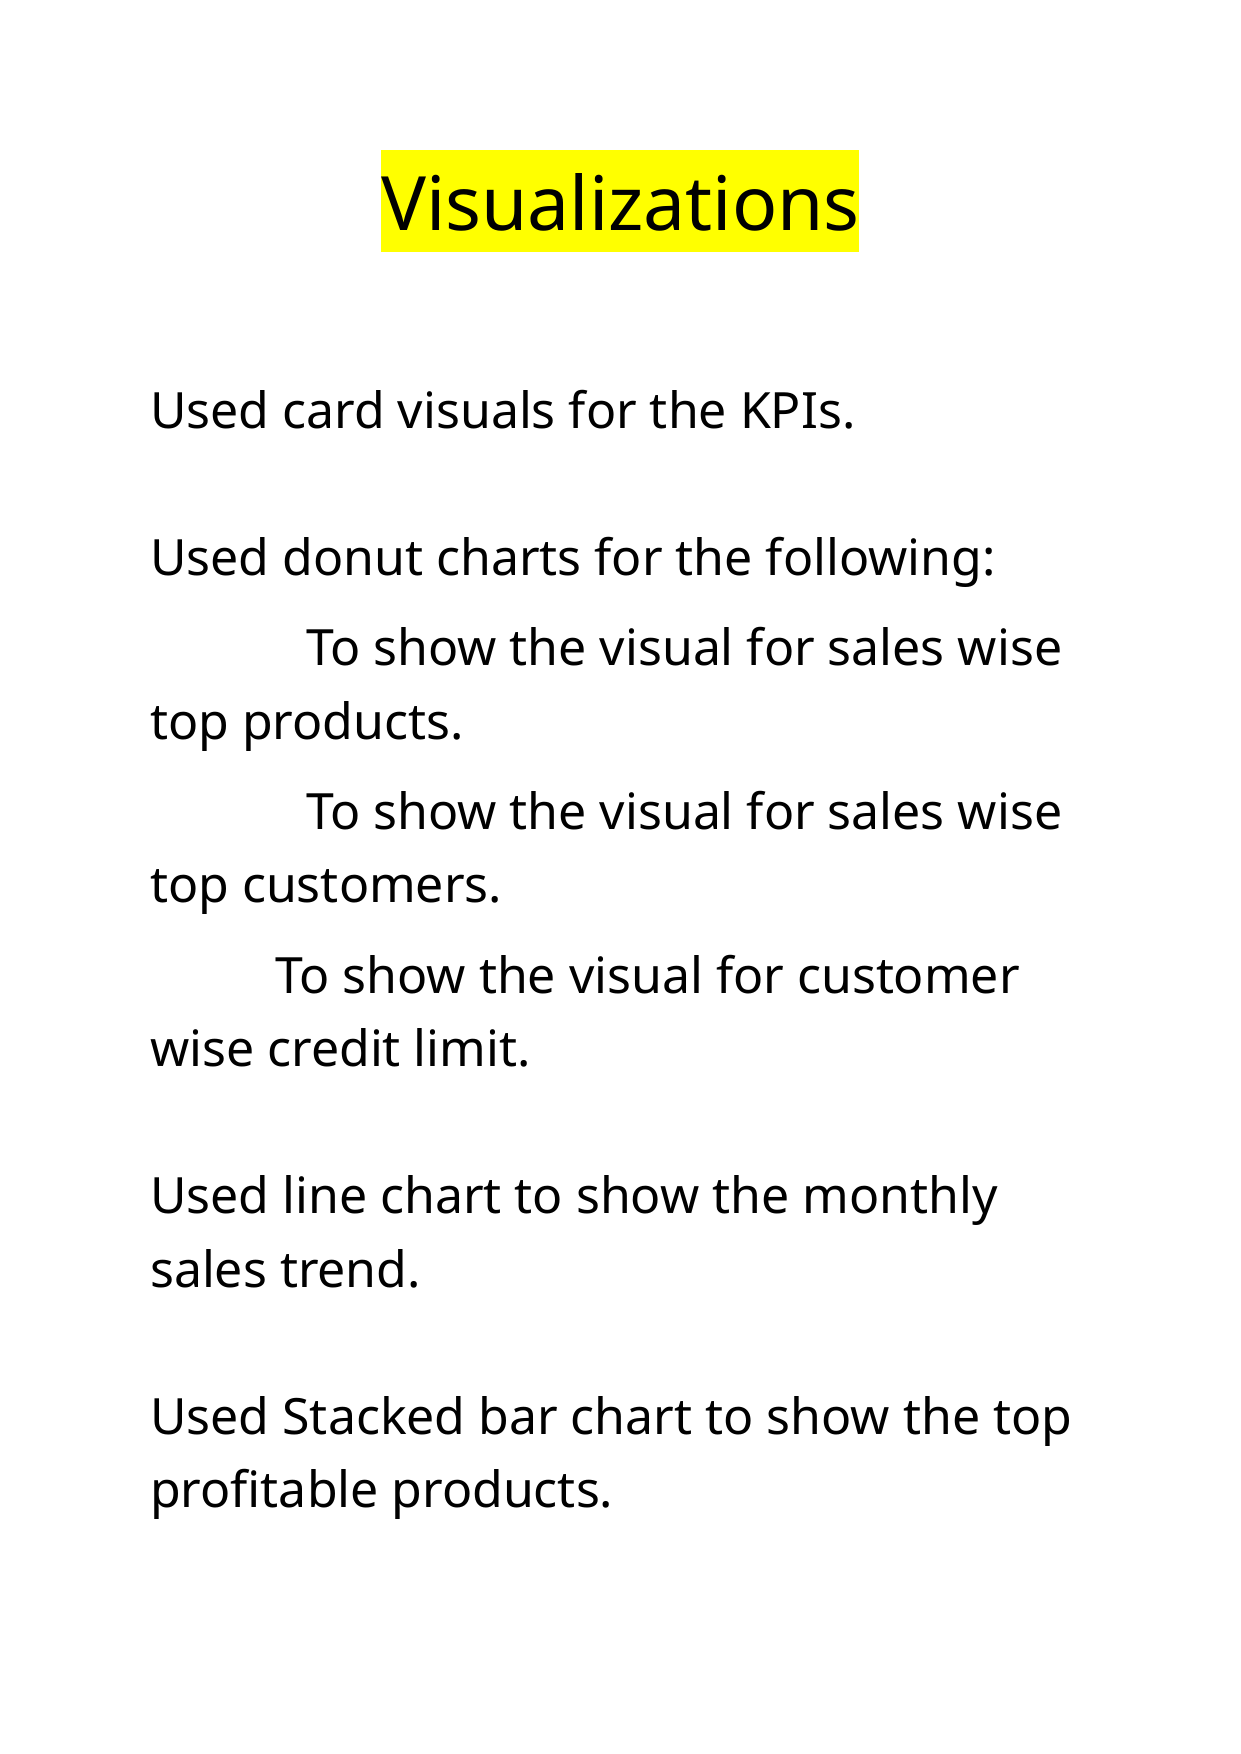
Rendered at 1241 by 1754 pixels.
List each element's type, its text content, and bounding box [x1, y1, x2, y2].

text To show the visual for sales wise top products. [150, 612, 1090, 754]
text Used card visuals for the KPIs. Used donut charts for the following: [150, 301, 1090, 590]
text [150, 939, 1090, 1596]
text To show the visual for sales wise top customers. [150, 776, 1090, 917]
text Visualizations [150, 150, 1090, 282]
